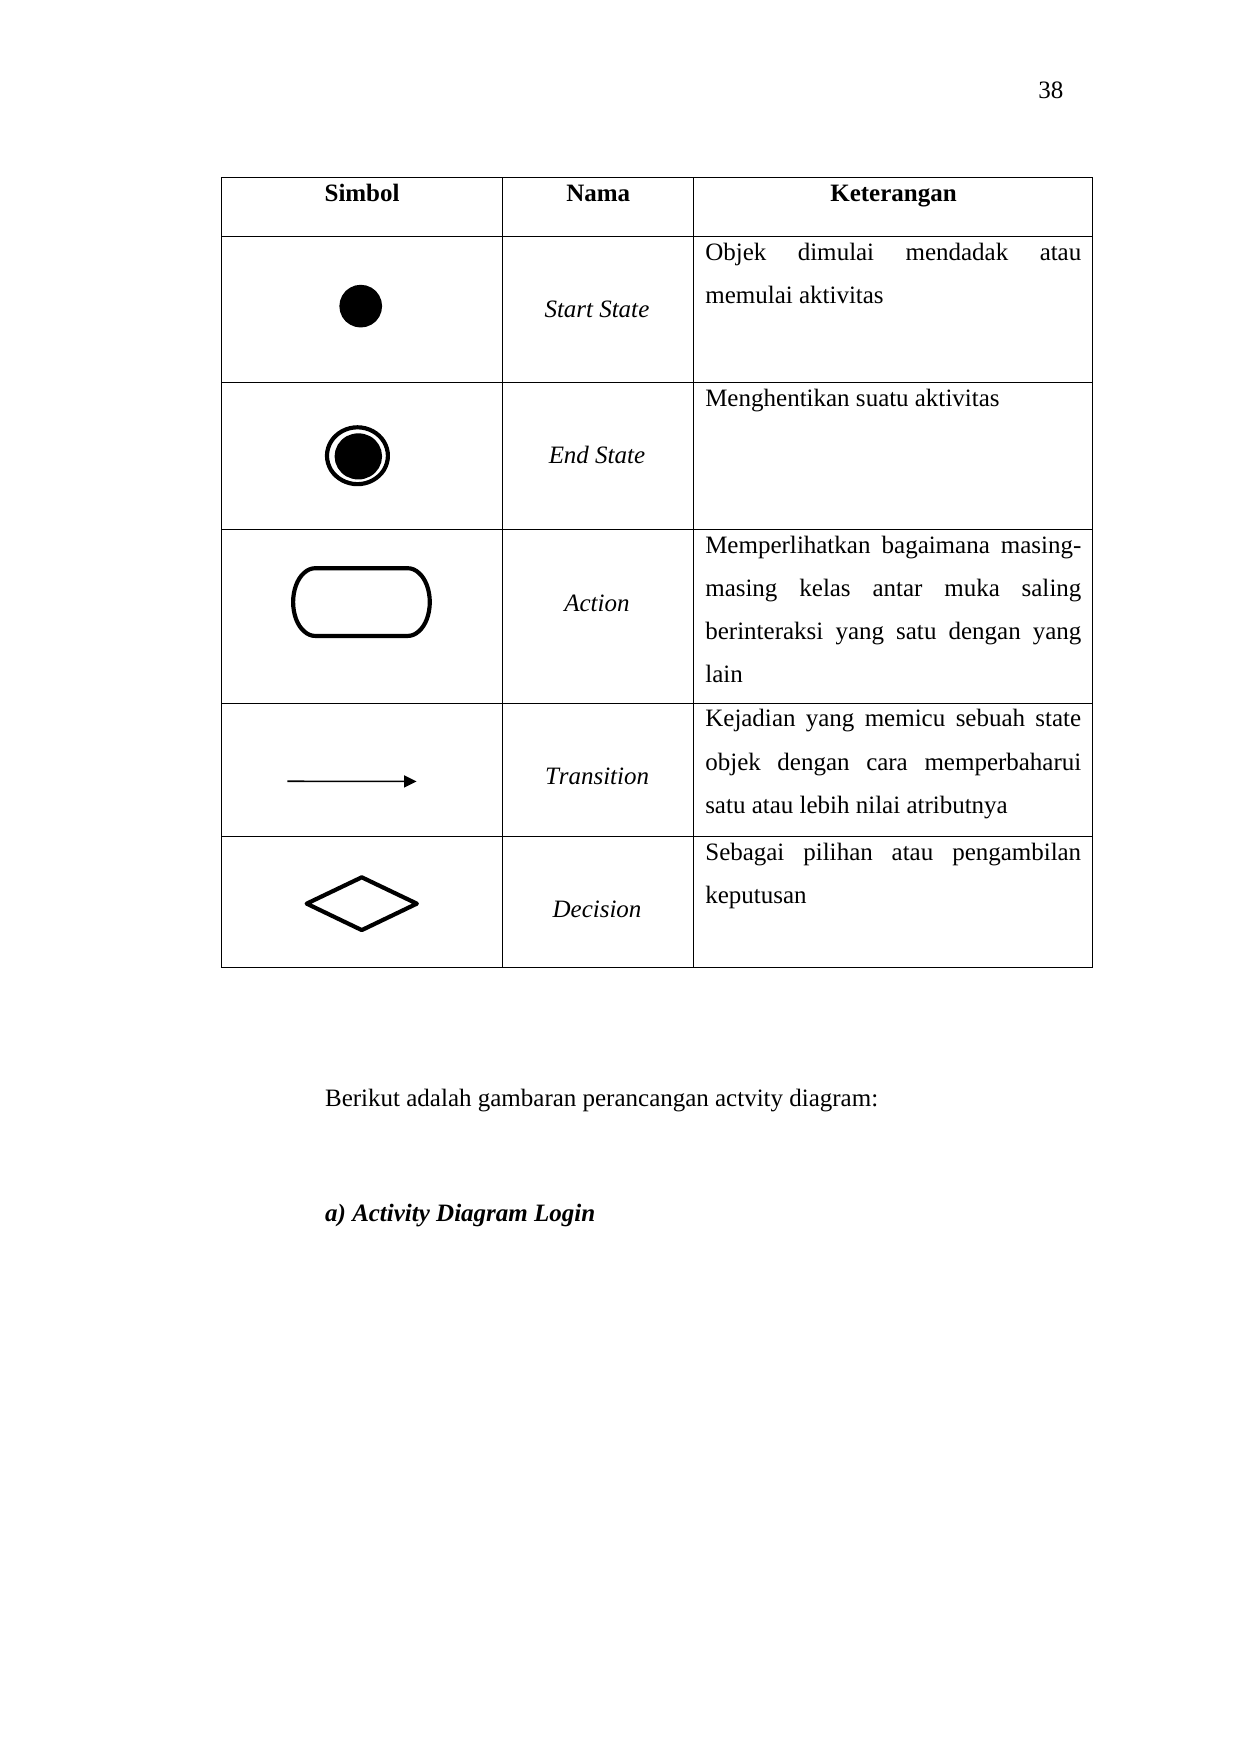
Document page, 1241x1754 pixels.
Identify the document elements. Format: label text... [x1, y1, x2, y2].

table_cell End State [503, 383, 693, 529]
table_cell [222, 837, 502, 967]
table_cell Kejadian yang memicu sebuah state objek dengan cara memperbaharui satu atau lebih nilai atributnya [694, 704, 1092, 836]
table_cell Sebagai pilihan atau pengambilan keputusan [694, 837, 1092, 967]
table_cell Memperlihatkan bagaimana masing-masing kelas antar muka saling berinteraksi yang satu dengan yang lain [694, 530, 1092, 702]
table_cell [222, 237, 502, 382]
table_cell [222, 704, 502, 836]
table_header Nama [503, 178, 693, 236]
table_cell Objek dimulai mendadak atau memulai aktivitas [694, 237, 1092, 382]
table_cell Decision [503, 837, 693, 967]
table_header Simbol [222, 178, 502, 236]
table_cell [222, 530, 502, 702]
table_cell Start State [503, 237, 693, 382]
text Berikut adalah gambaran perancangan actvity diagram: [236, 1083, 1063, 1111]
table_cell [222, 383, 502, 529]
table_cell Menghentikan suatu aktivitas [694, 383, 1092, 529]
table_header Keterangan [694, 178, 1092, 236]
table_cell Action [503, 530, 693, 702]
table_cell Transition [503, 704, 693, 836]
text a) Activity Diagram Login [236, 1198, 1063, 1226]
